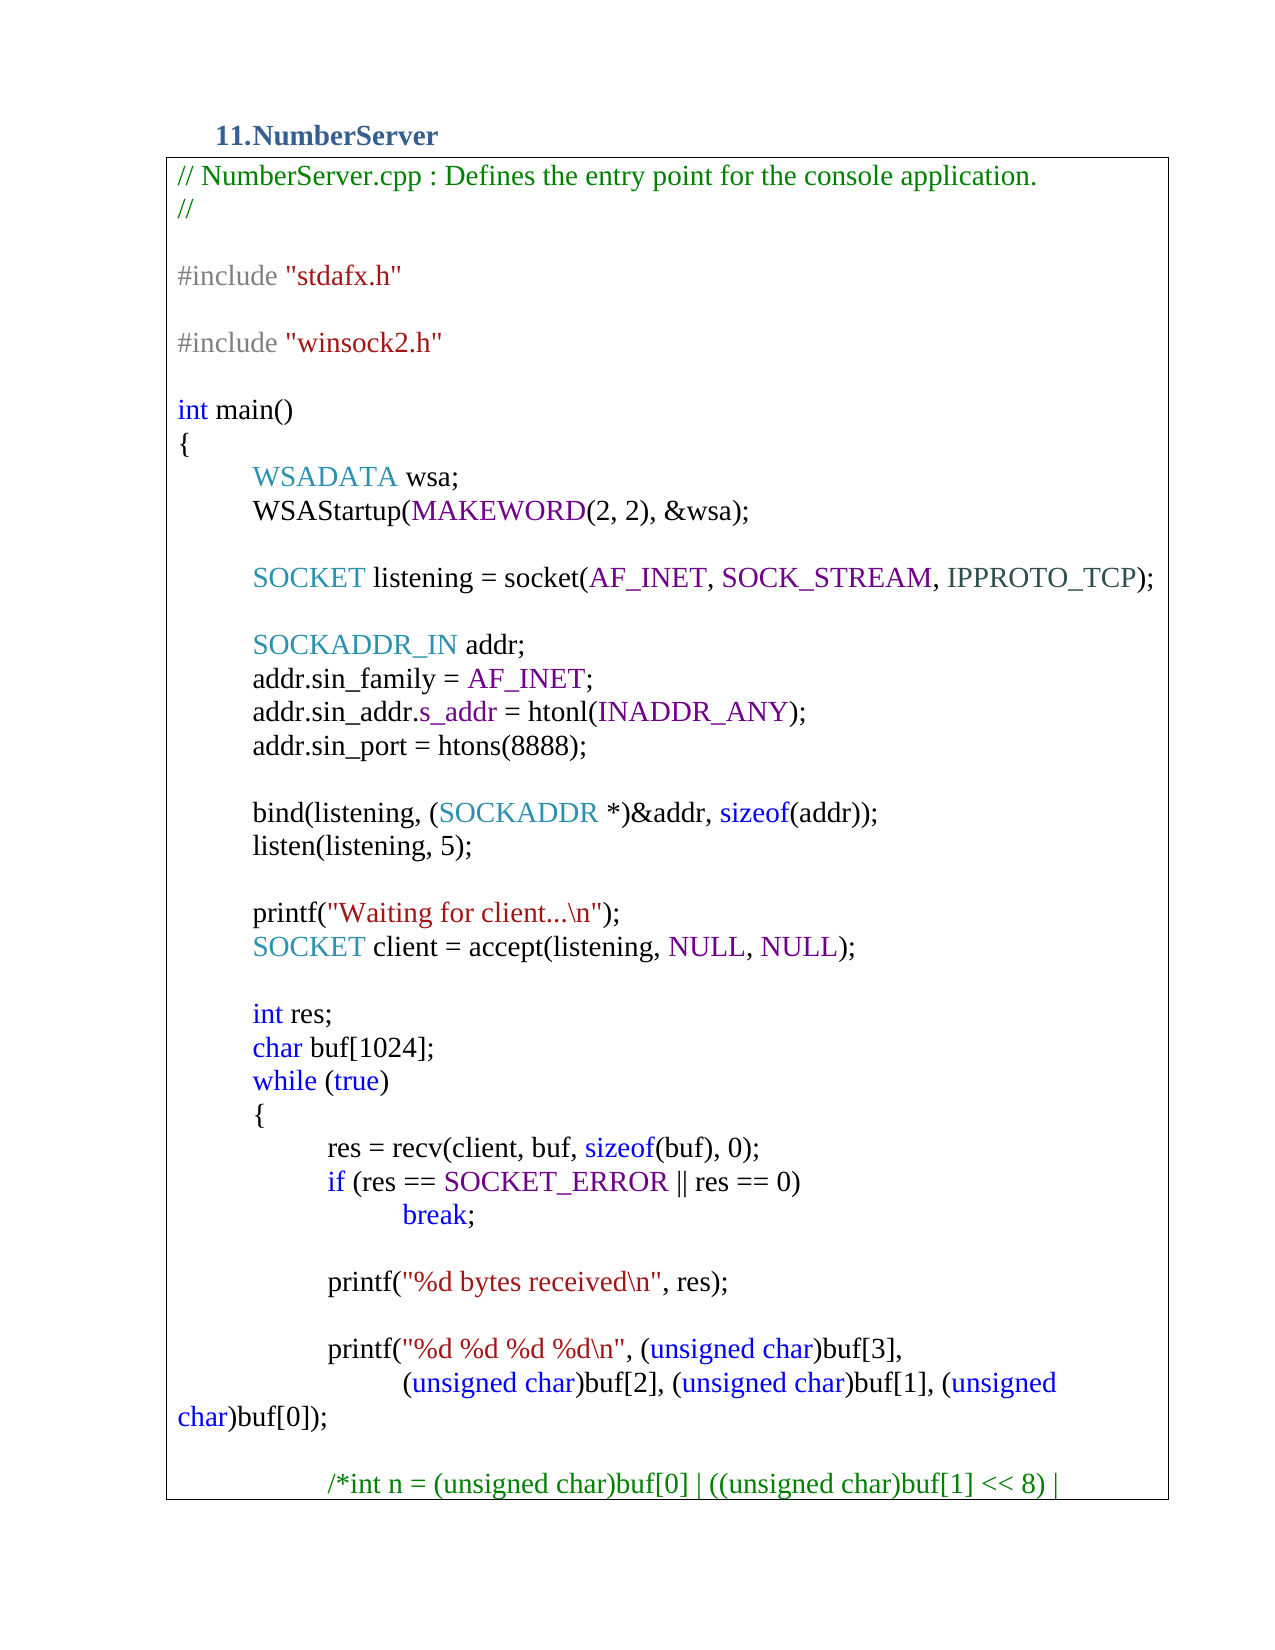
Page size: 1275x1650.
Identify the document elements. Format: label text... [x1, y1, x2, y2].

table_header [167, 158, 1168, 1499]
subtitle NumberServer [215, 118, 1157, 152]
